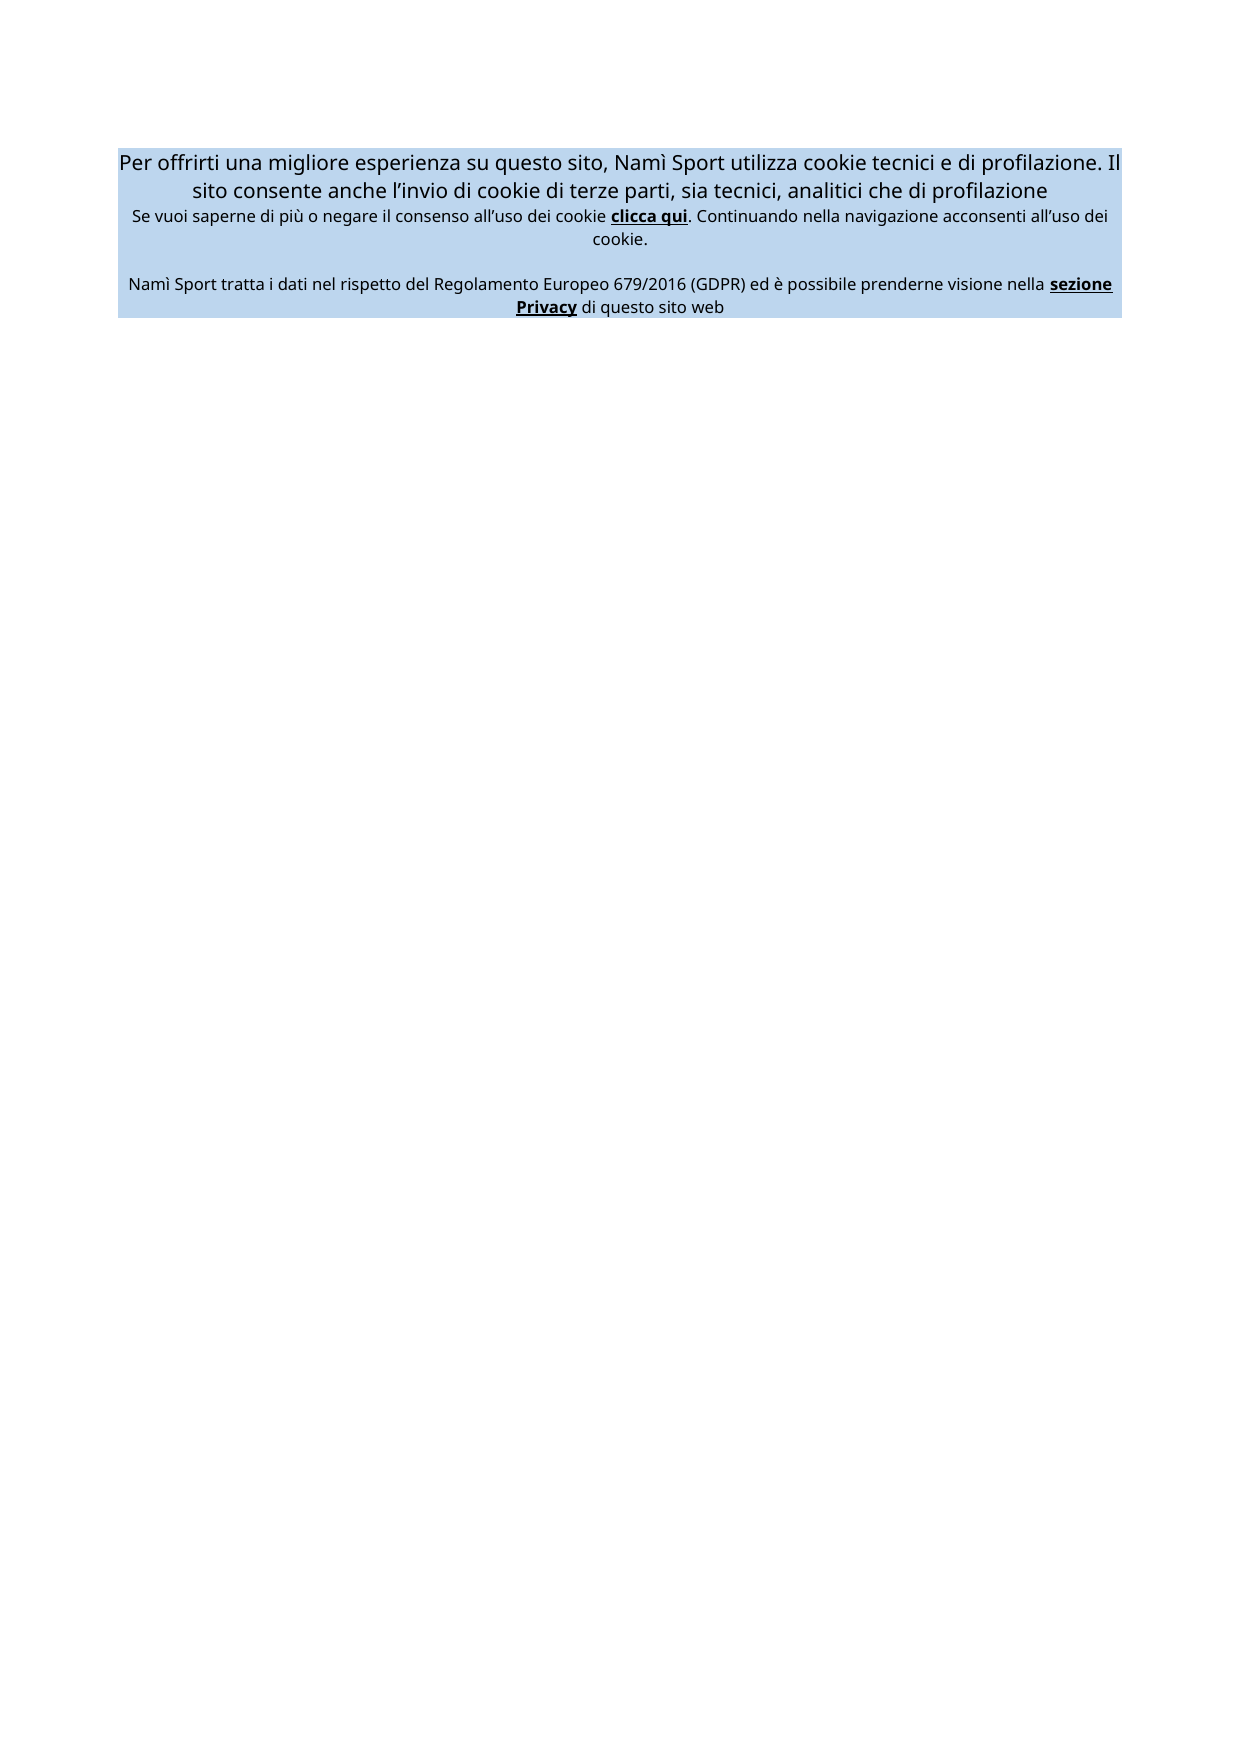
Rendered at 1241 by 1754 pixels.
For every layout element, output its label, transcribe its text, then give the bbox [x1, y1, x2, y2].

text Per offrirti una migliore esperienza su questo sito, Namì Sport utilizza cookie tecnici e di profilazione. Il sito consente anche l’invio di cookie di terze parti, sia tecnici, analitici che di profilazione [118, 148, 1122, 204]
text Se vuoi saperne di più o negare il consenso all’uso dei cookie clicca qui. Continuando nella navigazione acconsenti all’uso dei cookie. [118, 204, 1122, 250]
text Namì Sport tratta i dati nel rispetto del Regolamento Europeo 679/2016 (GDPR) ed è possibile prenderne visione nella sezione Privacy di questo sito web [118, 273, 1122, 318]
